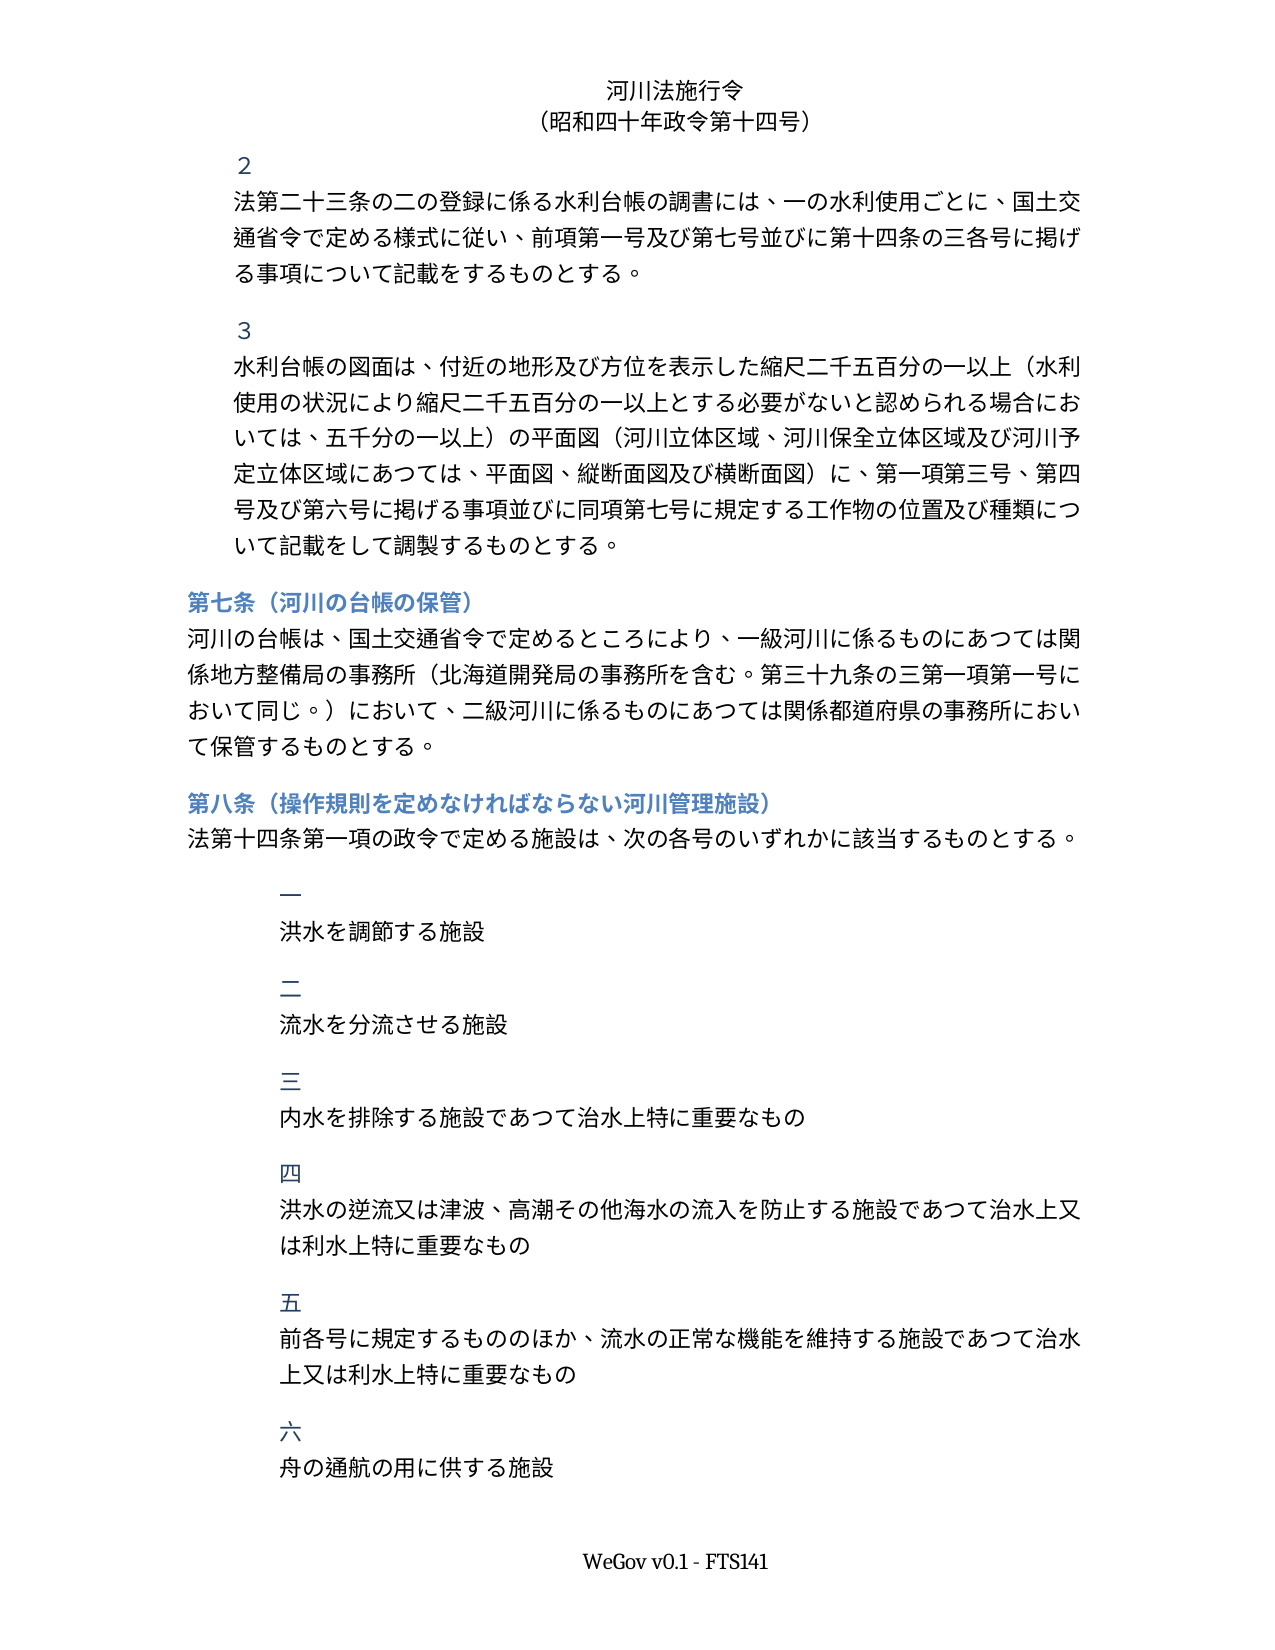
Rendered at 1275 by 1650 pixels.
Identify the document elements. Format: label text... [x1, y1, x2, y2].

text 法第十四条第一項の政令で定める施設は、次の各号のいずれかに該当するものとする。 [187, 823, 1087, 855]
text 流水を分流させる施設 [279, 1009, 1087, 1040]
subtitle 五 [279, 1287, 1087, 1318]
subtitle 六 [279, 1416, 1087, 1447]
text 洪水の逆流又は津波、高潮その他海水の流入を防止する施設であつて治水上又は利水上特に重要なもの [279, 1194, 1087, 1261]
text 洪水を調節する施設 [279, 916, 1087, 947]
text 法第二十三条の二の登録に係る水利台帳の調書には、一の水利使用ごとに、国土交通省令で定める様式に従い、前項第一号及び第七号並びに第十四条の三各号に掲げる事項について記載をするものとする。 [233, 186, 1087, 289]
subtitle ３ [233, 314, 1087, 346]
subtitle 一 [279, 880, 1087, 911]
subtitle 四 [279, 1158, 1087, 1189]
subtitle 三 [279, 1066, 1087, 1097]
subtitle 第八条（操作規則を定めなければならない河川管理施設） [187, 787, 1087, 819]
text 前各号に規定するもののほか、流水の正常な機能を維持する施設であつて治水上又は利水上特に重要なもの [279, 1323, 1087, 1390]
text 水利台帳の図面は、付近の地形及び方位を表示した縮尺二千五百分の一以上（水利使用の状況により縮尺二千五百分の一以上とする必要がないと認められる場合においては、五千分の一以上）の平面図（河川立体区域、河川保全立体区域及び河川予定立体区域にあつては、平面図、縦断面図及び横断面図）に、第一項第三号、第四号及び第六号に掲げる事項並びに同項第七号に規定する工作物の位置及び種類について記載をして調製するものとする。 [233, 351, 1087, 561]
subtitle 二 [279, 973, 1087, 1004]
text 内水を排除する施設であつて治水上特に重要なもの [279, 1102, 1087, 1133]
subtitle 第七条（河川の台帳の保管） [187, 587, 1087, 618]
subtitle ２ [233, 150, 1087, 181]
text 舟の通航の用に供する施設 [279, 1452, 1087, 1483]
text 河川の台帳は、国土交通省令で定めるところにより、一級河川に係るものにあつては関係地方整備局の事務所（北海道開発局の事務所を含む。第三十九条の三第一項第一号において同じ。）において、二級河川に係るものにあつては関係都道府県の事務所において保管するものとする。 [187, 623, 1087, 762]
